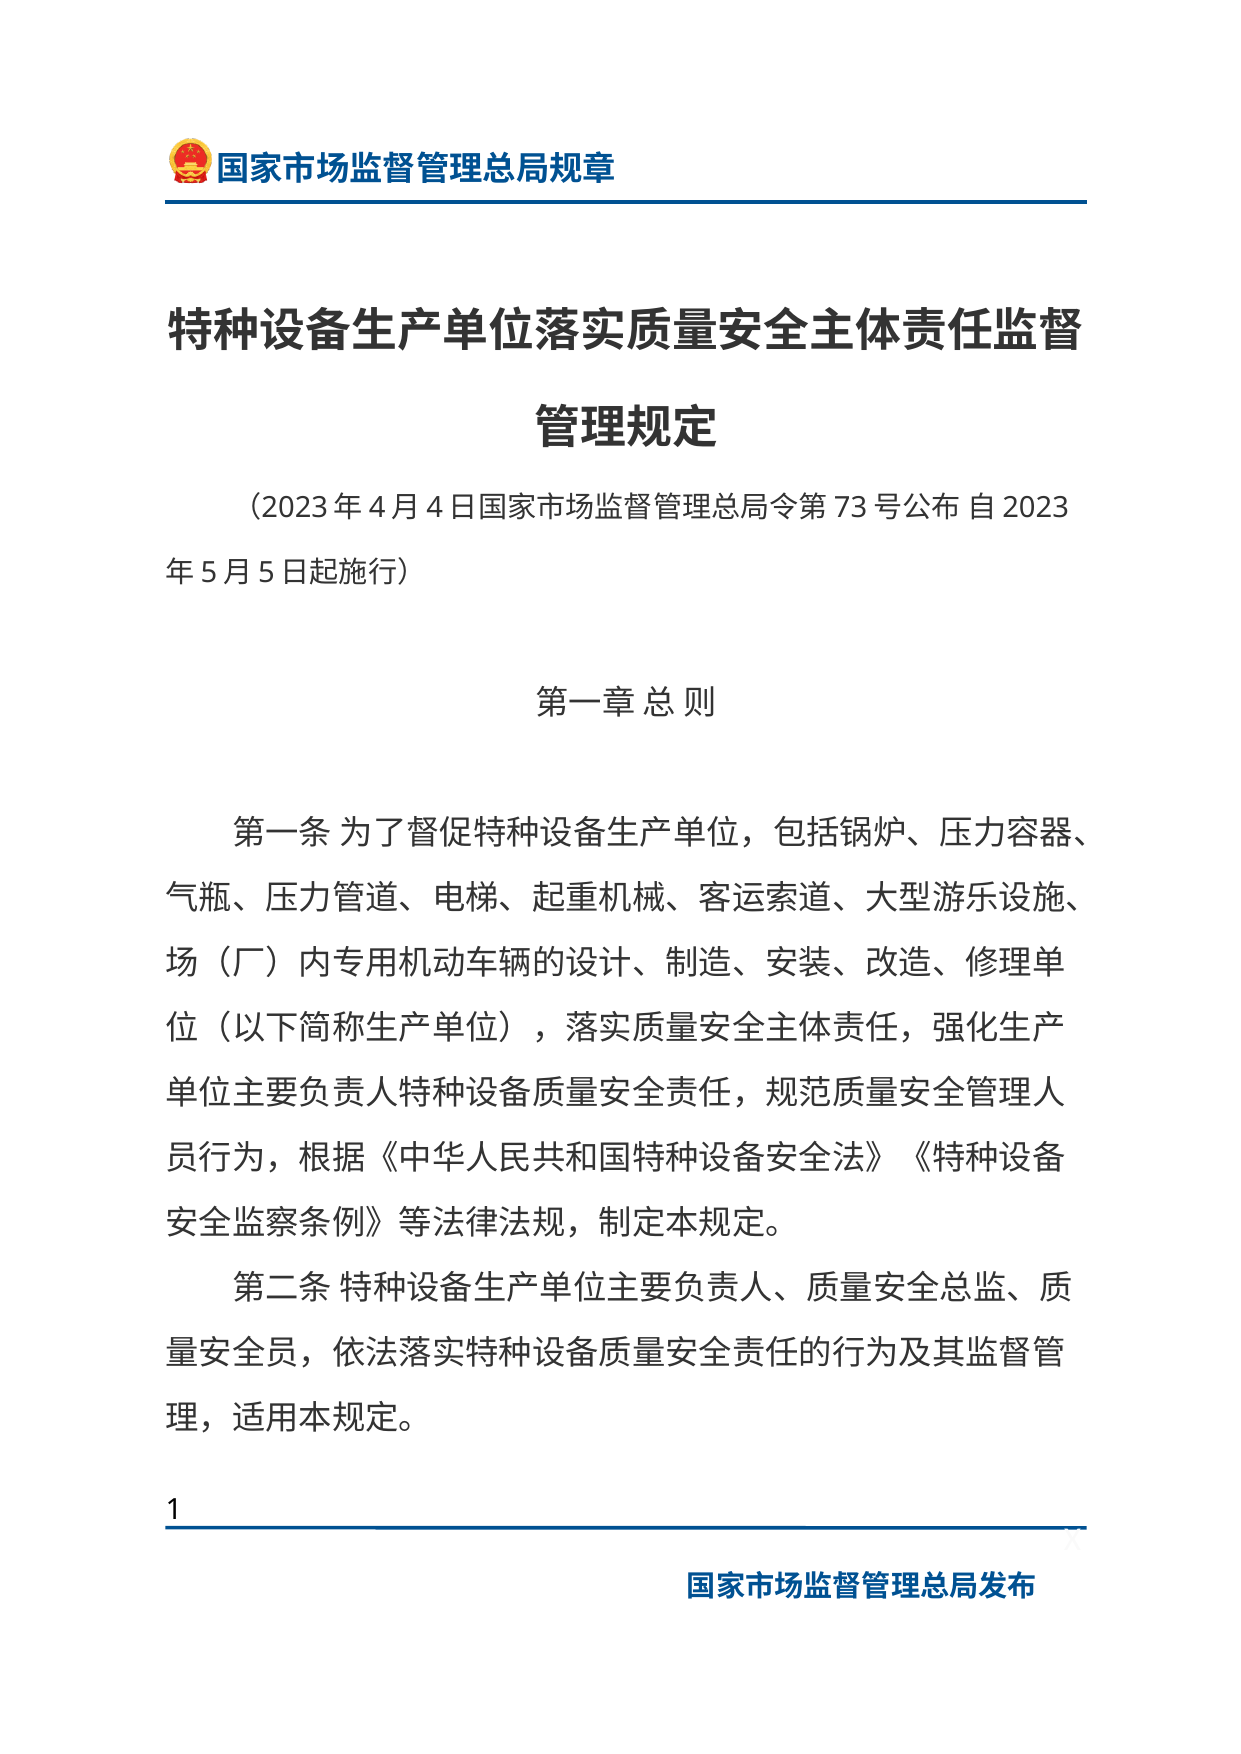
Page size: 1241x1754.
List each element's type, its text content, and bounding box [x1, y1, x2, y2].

picture [165, 136, 216, 187]
text 第二条 特种设备生产单位主要负责人、质量安全总监、质量安全员，依法落实特种设备质量安全责任的行为及其监督管理，适用本规定。 [165, 1253, 1087, 1448]
text （2023年4月4日国家市场监督管理总局令第73号公布 自2023年5月5日起施行） [165, 473, 1087, 603]
text 特种设备生产单位落实质量安全主体责任监督管理规定 [165, 278, 1087, 473]
text 第一章 总 则 [165, 668, 1087, 733]
text 第一条 为了督促特种设备生产单位，包括锅炉、压力容器、气瓶、压力管道、电梯、起重机械、客运索道、大型游乐设施、场（厂）内专用机动车辆的设计、制造、安装、改造、修理单位（以下简称生产单位），落实质量安全主体责任，强化生产单位主要负责人特种设备质量安全责任，规范质量安全管理人员行为，根据《中华人民共和国特种设备安全法》《特种设备安全监察条例》等法律法规，制定本规定。 [165, 798, 1087, 1253]
